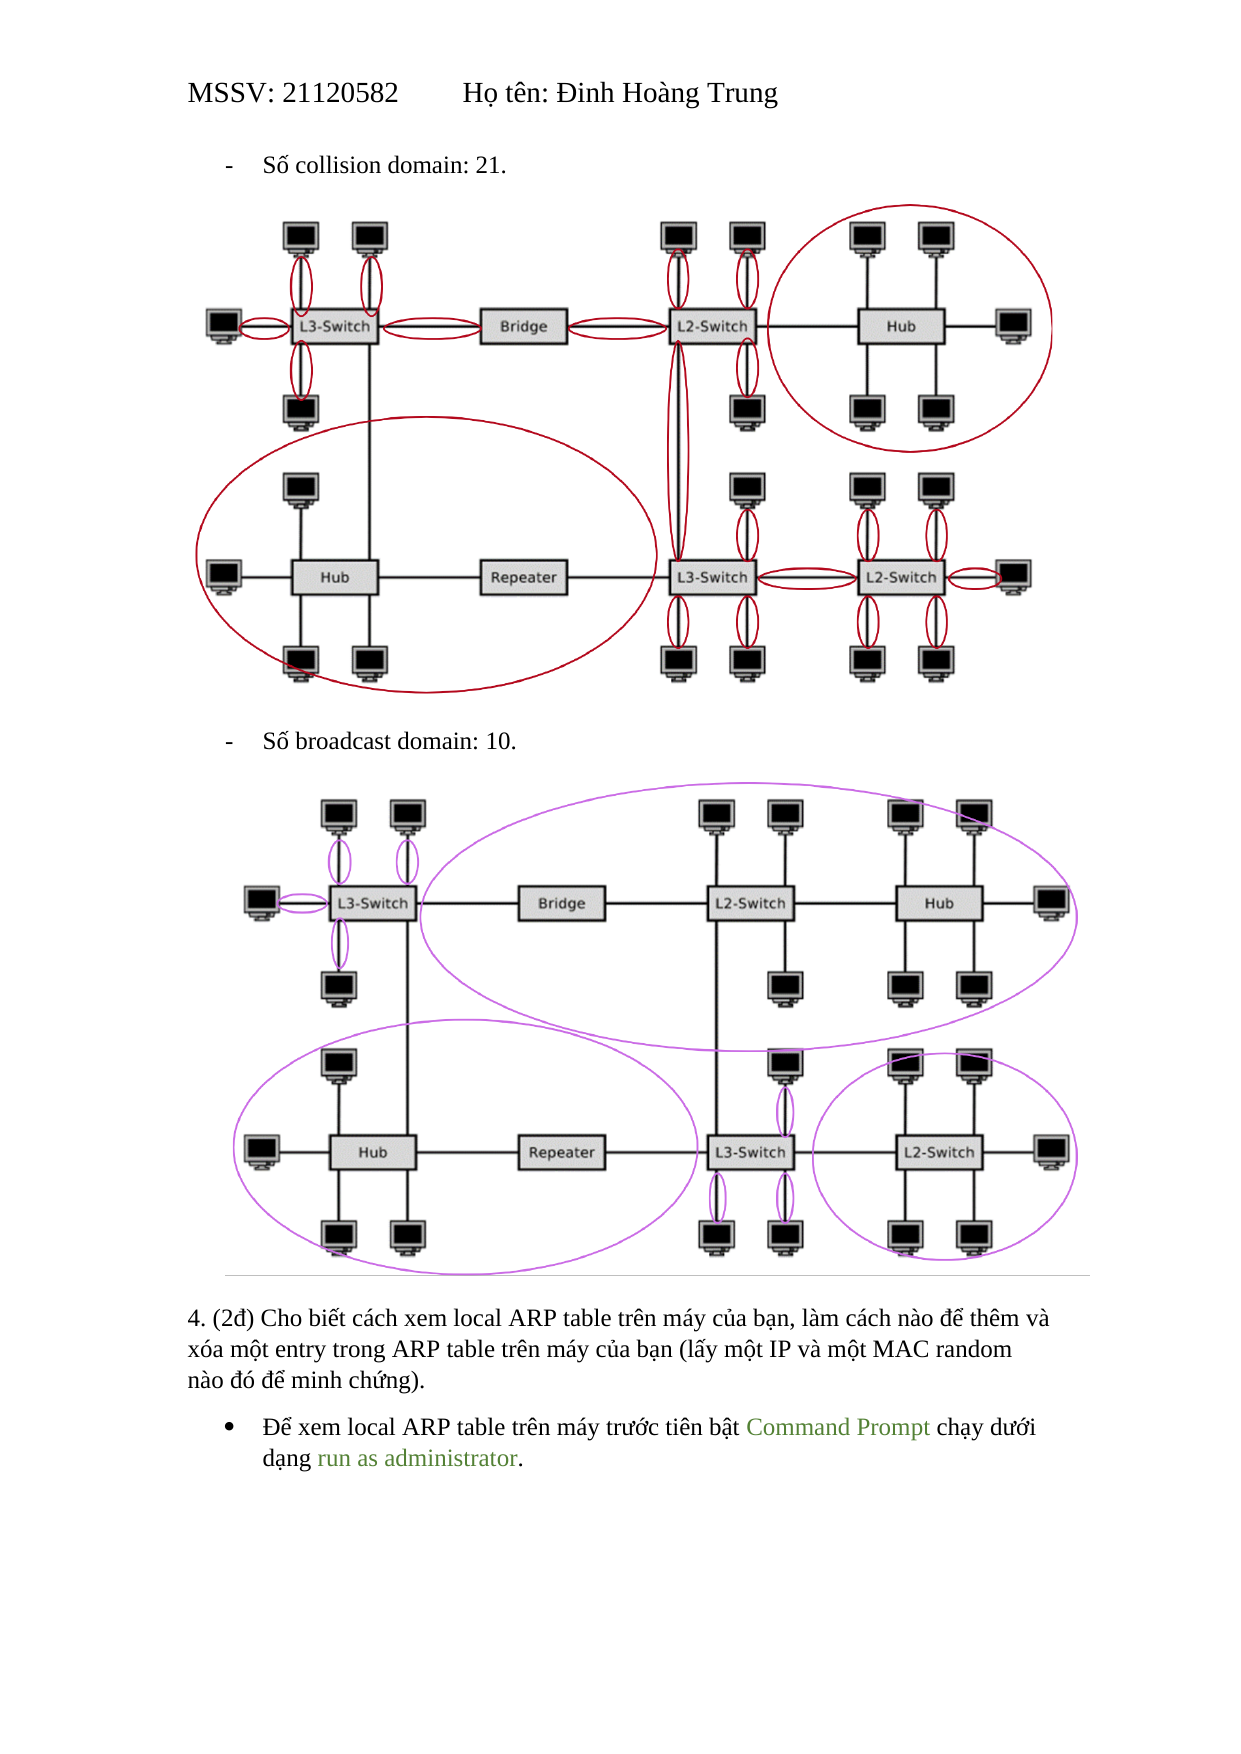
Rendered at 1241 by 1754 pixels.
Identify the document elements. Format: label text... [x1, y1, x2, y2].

list (2đ) Cho biết cách xem local ARP table trên máy của bạn, làm cách nào để thêm và xóa một entry trong ARP table trên máy của bạn (lấy một IP và một MAC random nào đó để minh chứng). [187, 1303, 1053, 1393]
list Số collision domain: 21. [225, 150, 1053, 179]
list Số broadcast domain: 10. [225, 726, 1053, 755]
picture [187, 197, 1053, 708]
picture [225, 774, 1090, 1284]
list Để xem local ARP table trên máy trước tiên bật Command Prompt chạy dưới dạng run as administrator. [225, 1412, 1053, 1472]
